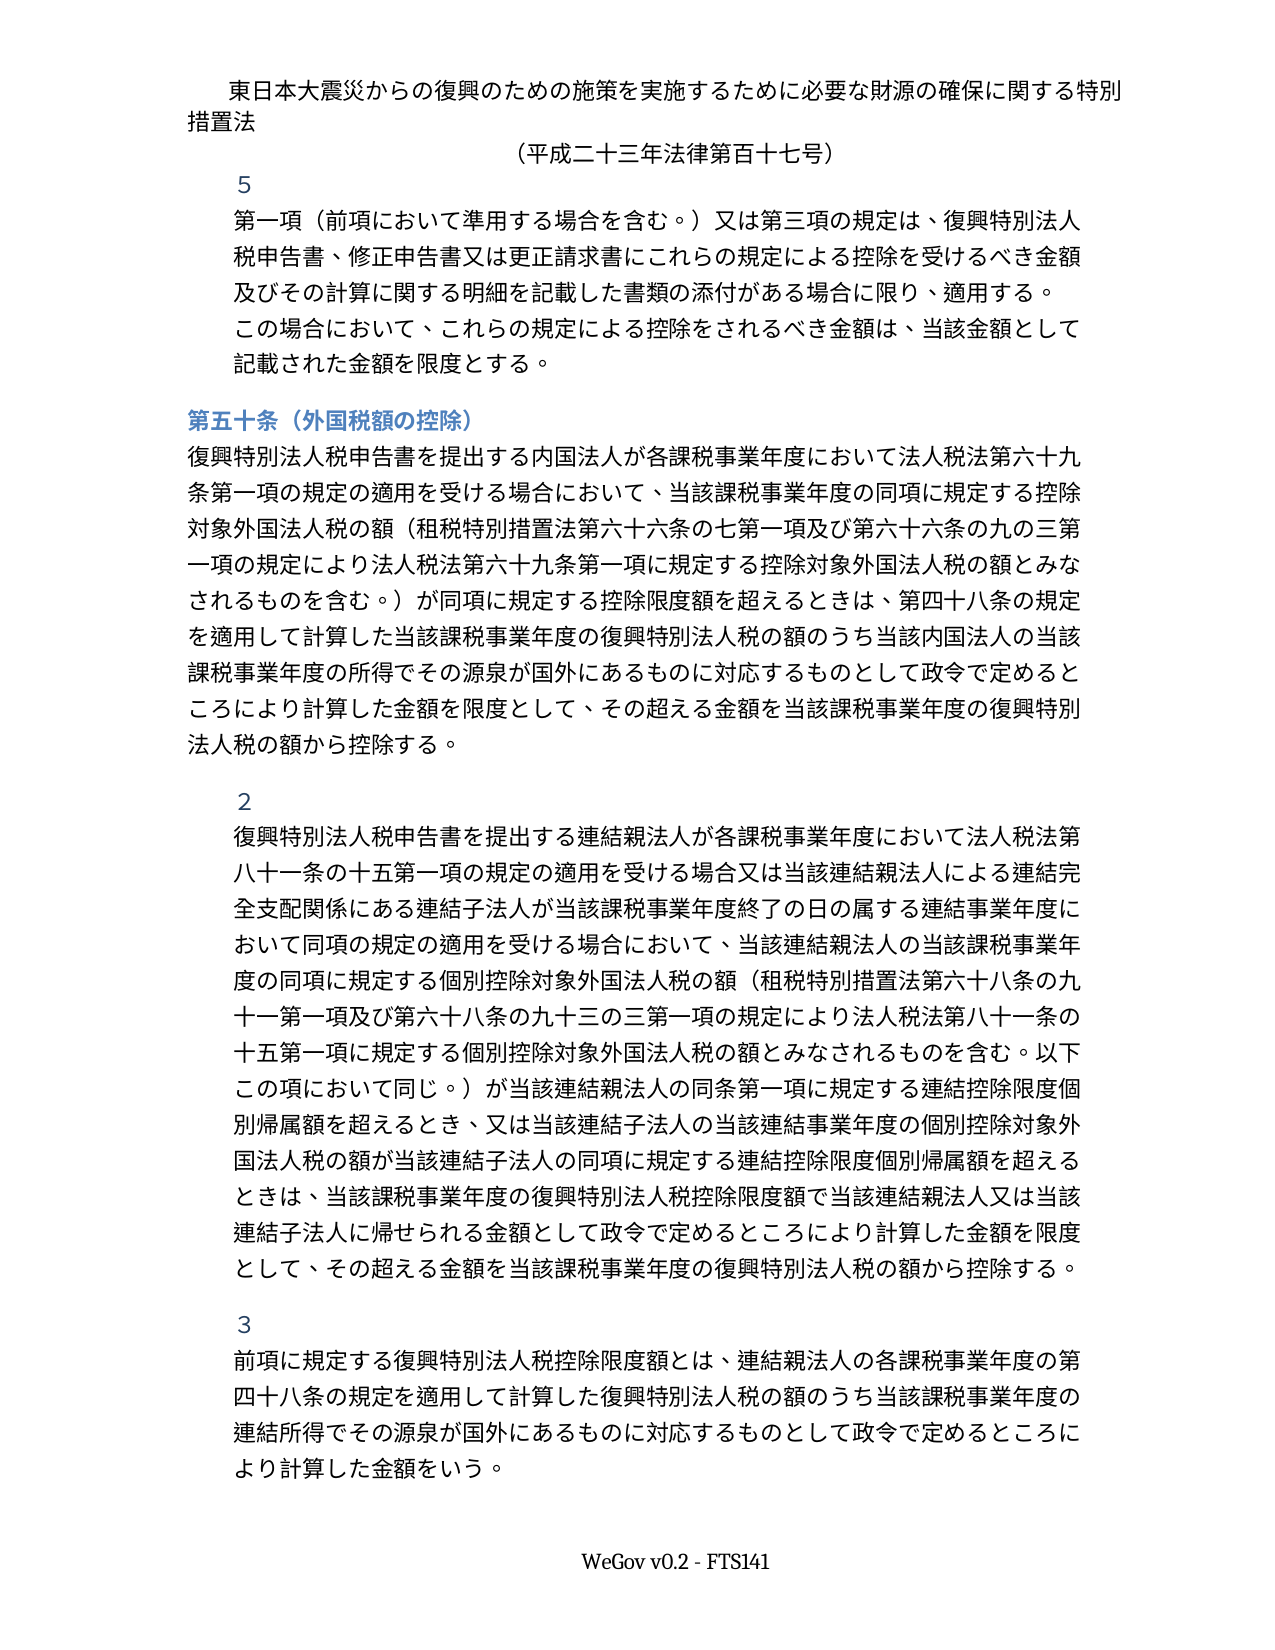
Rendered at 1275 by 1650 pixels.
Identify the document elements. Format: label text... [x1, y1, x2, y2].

subtitle ５ [233, 169, 1087, 200]
subtitle 第五十条（外国税額の控除） [187, 405, 1087, 436]
text 復興特別法人税申告書を提出する内国法人が各課税事業年度において法人税法第六十九条第一項の規定の適用を受ける場合において、当該課税事業年度の同項に規定する控除対象外国法人税の額（租税特別措置法第六十六条の七第一項及び第六十六条の九の三第一項の規定により法人税法第六十九条第一項に規定する控除対象外国法人税の額とみなされるものを含む。）が同項に規定する控除限度額を超えるときは、第四十八条の規定を適用して計算した当該課税事業年度の復興特別法人税の額のうち当該内国法人の当該課税事業年度の所得でその源泉が国外にあるものに対応するものとして政令で定めるところにより計算した金額を限度として、その超える金額を当該課税事業年度の復興特別法人税の額から控除する。 [187, 441, 1087, 760]
subtitle ２ [233, 785, 1087, 817]
subtitle ３ [233, 1309, 1087, 1341]
text 前項に規定する復興特別法人税控除限度額とは、連結親法人の各課税事業年度の第四十八条の規定を適用して計算した復興特別法人税の額のうち当該課税事業年度の連結所得でその源泉が国外にあるものに対応するものとして政令で定めるところにより計算した金額をいう。 [233, 1345, 1087, 1484]
text 復興特別法人税申告書を提出する連結親法人が各課税事業年度において法人税法第八十一条の十五第一項の規定の適用を受ける場合又は当該連結親法人による連結完全支配関係にある連結子法人が当該課税事業年度終了の日の属する連結事業年度において同項の規定の適用を受ける場合において、当該連結親法人の当該課税事業年度の同項に規定する個別控除対象外国法人税の額（租税特別措置法第六十八条の九十一第一項及び第六十八条の九十三の三第一項の規定により法人税法第八十一条の十五第一項に規定する個別控除対象外国法人税の額とみなされるものを含む。以下この項において同じ。）が当該連結親法人の同条第一項に規定する連結控除限度個別帰属額を超えるとき、又は当該連結子法人の当該連結事業年度の個別控除対象外国法人税の額が当該連結子法人の同項に規定する連結控除限度個別帰属額を超えるときは、当該課税事業年度の復興特別法人税控除限度額で当該連結親法人又は当該連結子法人に帰せられる金額として政令で定めるところにより計算した金額を限度として、その超える金額を当該課税事業年度の復興特別法人税の額から控除する。 [233, 821, 1087, 1284]
text 第一項（前項において準用する場合を含む。）又は第三項の規定は、復興特別法人税申告書、修正申告書又は更正請求書にこれらの規定による控除を受けるべき金額及びその計算に関する明細を記載した書類の添付がある場合に限り、適用する。 この場合において、これらの規定による控除をされるべき金額は、当該金額として記載された金額を限度とする。 [233, 205, 1087, 380]
